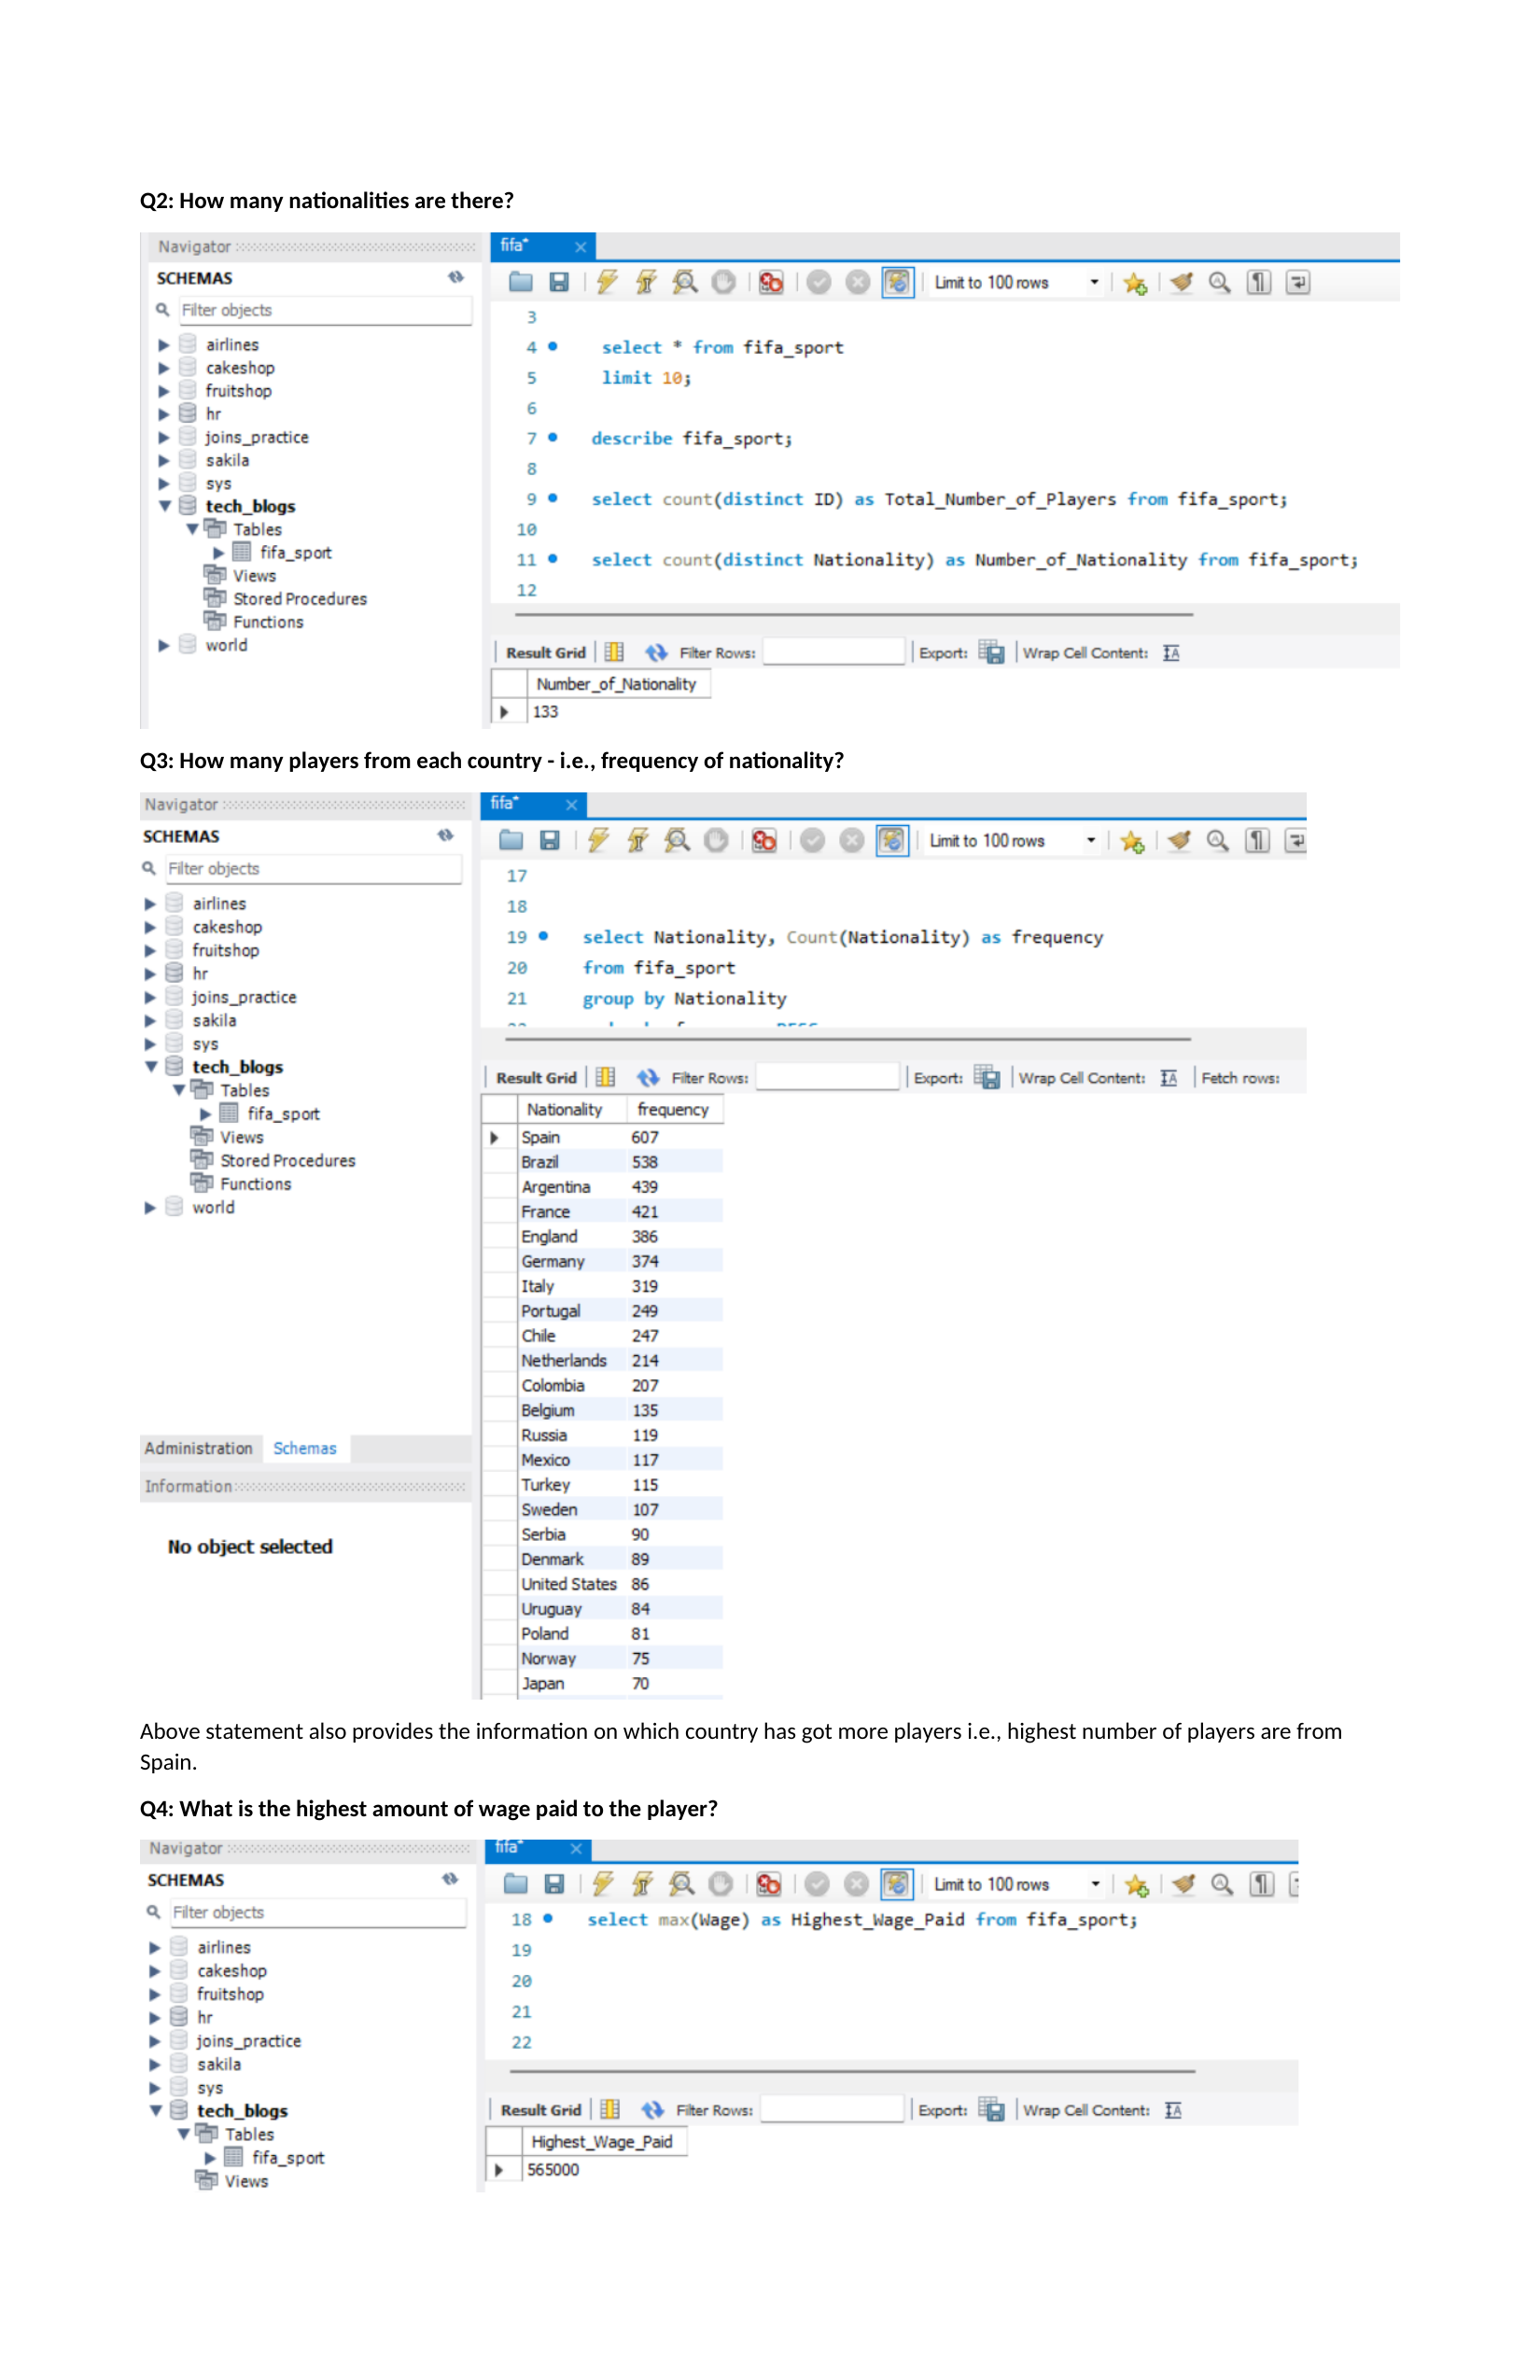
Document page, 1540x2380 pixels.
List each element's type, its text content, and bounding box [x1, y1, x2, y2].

picture [140, 1840, 1299, 2192]
text Q4: What is the highest amount of wage paid to the player? [140, 1794, 1400, 1822]
text Q2: How many nationalities are there? [140, 186, 1400, 215]
text Above statement also provides the information on which country has got more players i.e., highest number of players are from Spain. [140, 1716, 1400, 1776]
picture [140, 792, 1307, 1700]
picture [140, 232, 1400, 729]
text Q3: How many players from each country - i.e., frequency of nationality? [140, 746, 1400, 775]
